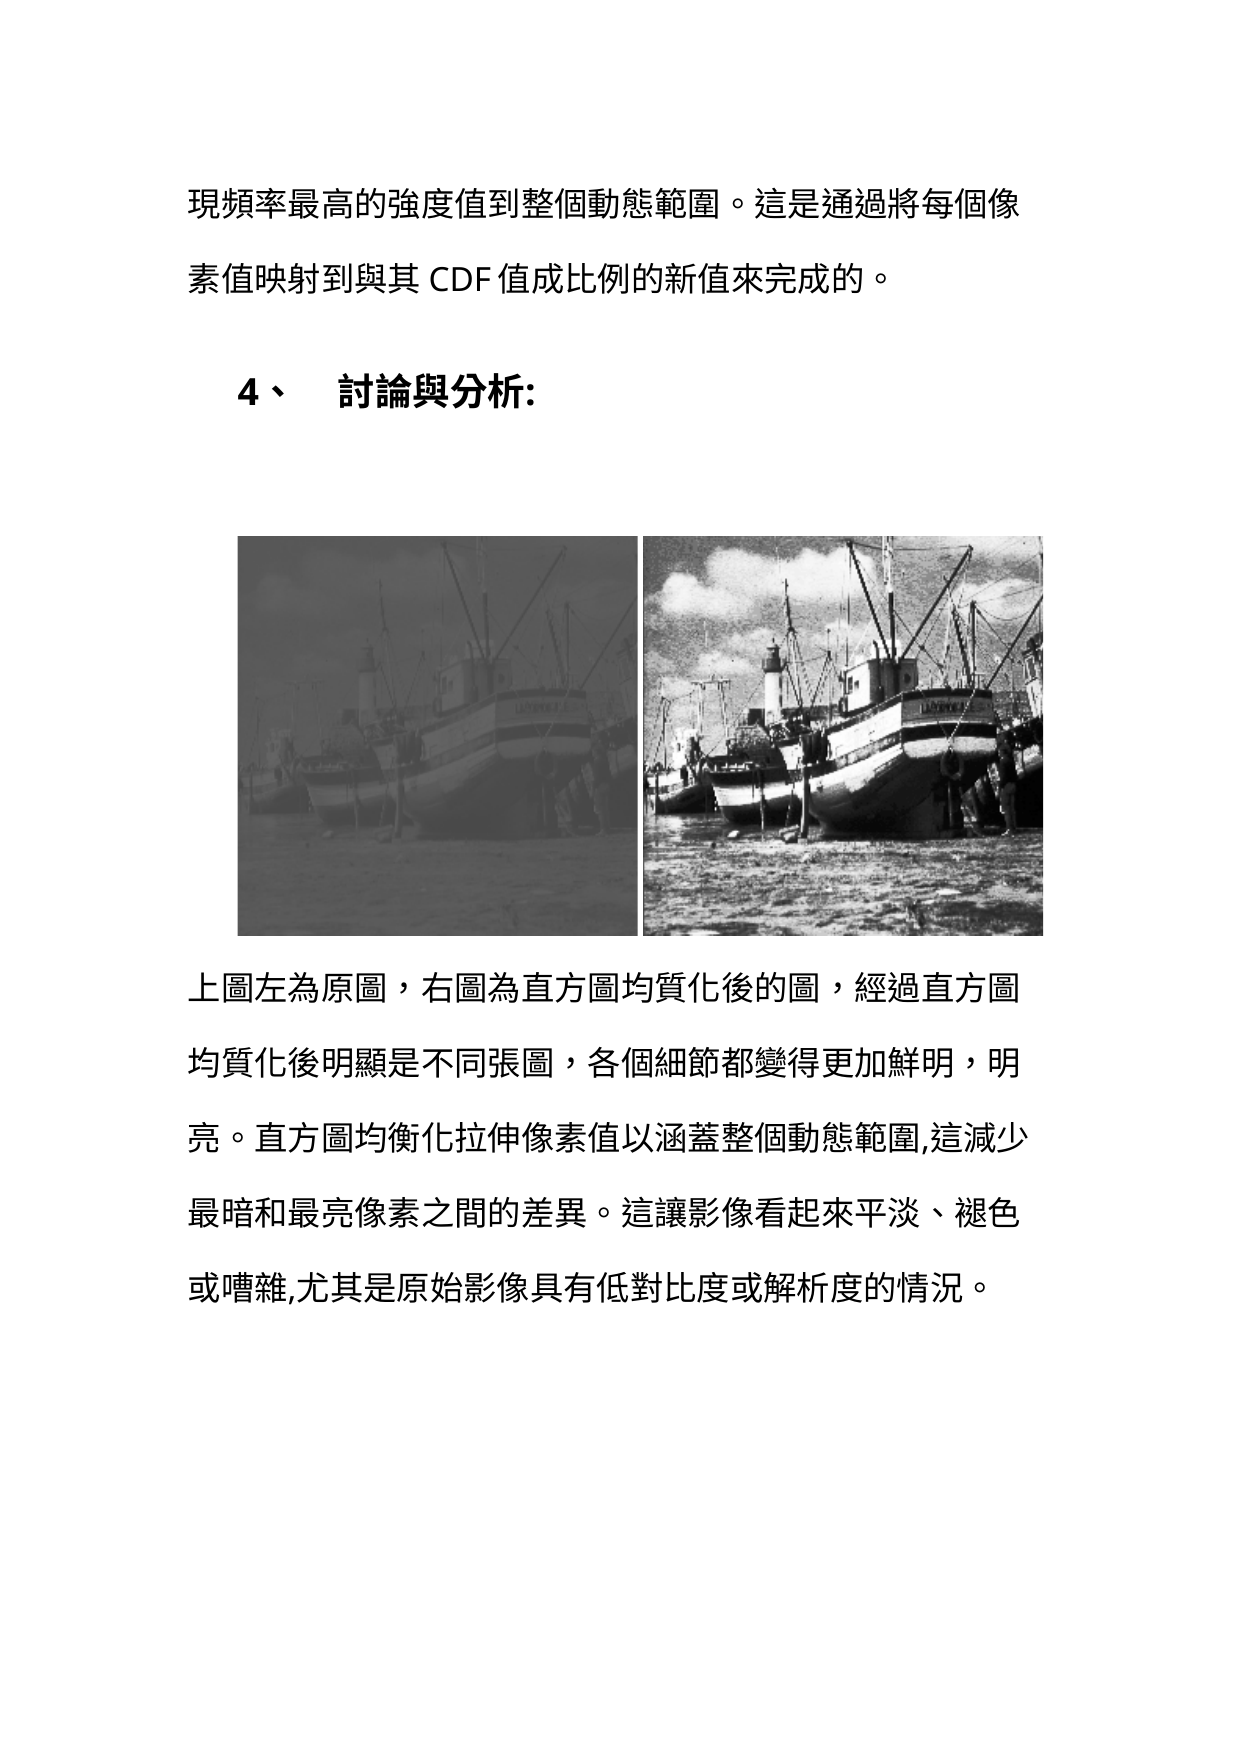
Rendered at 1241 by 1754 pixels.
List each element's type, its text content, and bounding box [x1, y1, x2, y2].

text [187, 164, 1053, 314]
picture [237, 536, 638, 936]
text 上圖左為原圖，右圖為直方圖均質化後的圖，經過直方圖均質化後明顯是不同張圖，各個細節都變得更加鮮明，明亮。直方圖均衡化拉伸像素值以涵蓋整個動態範圍,這減少最暗和最亮像素之間的差異。這讓影像看起來平淡、褪色或嘈雜,尤其是原始影像具有低對比度或解析度的情況。 [187, 948, 1053, 1323]
subtitle 討論與分析: [237, 352, 1053, 427]
picture [643, 536, 1044, 936]
